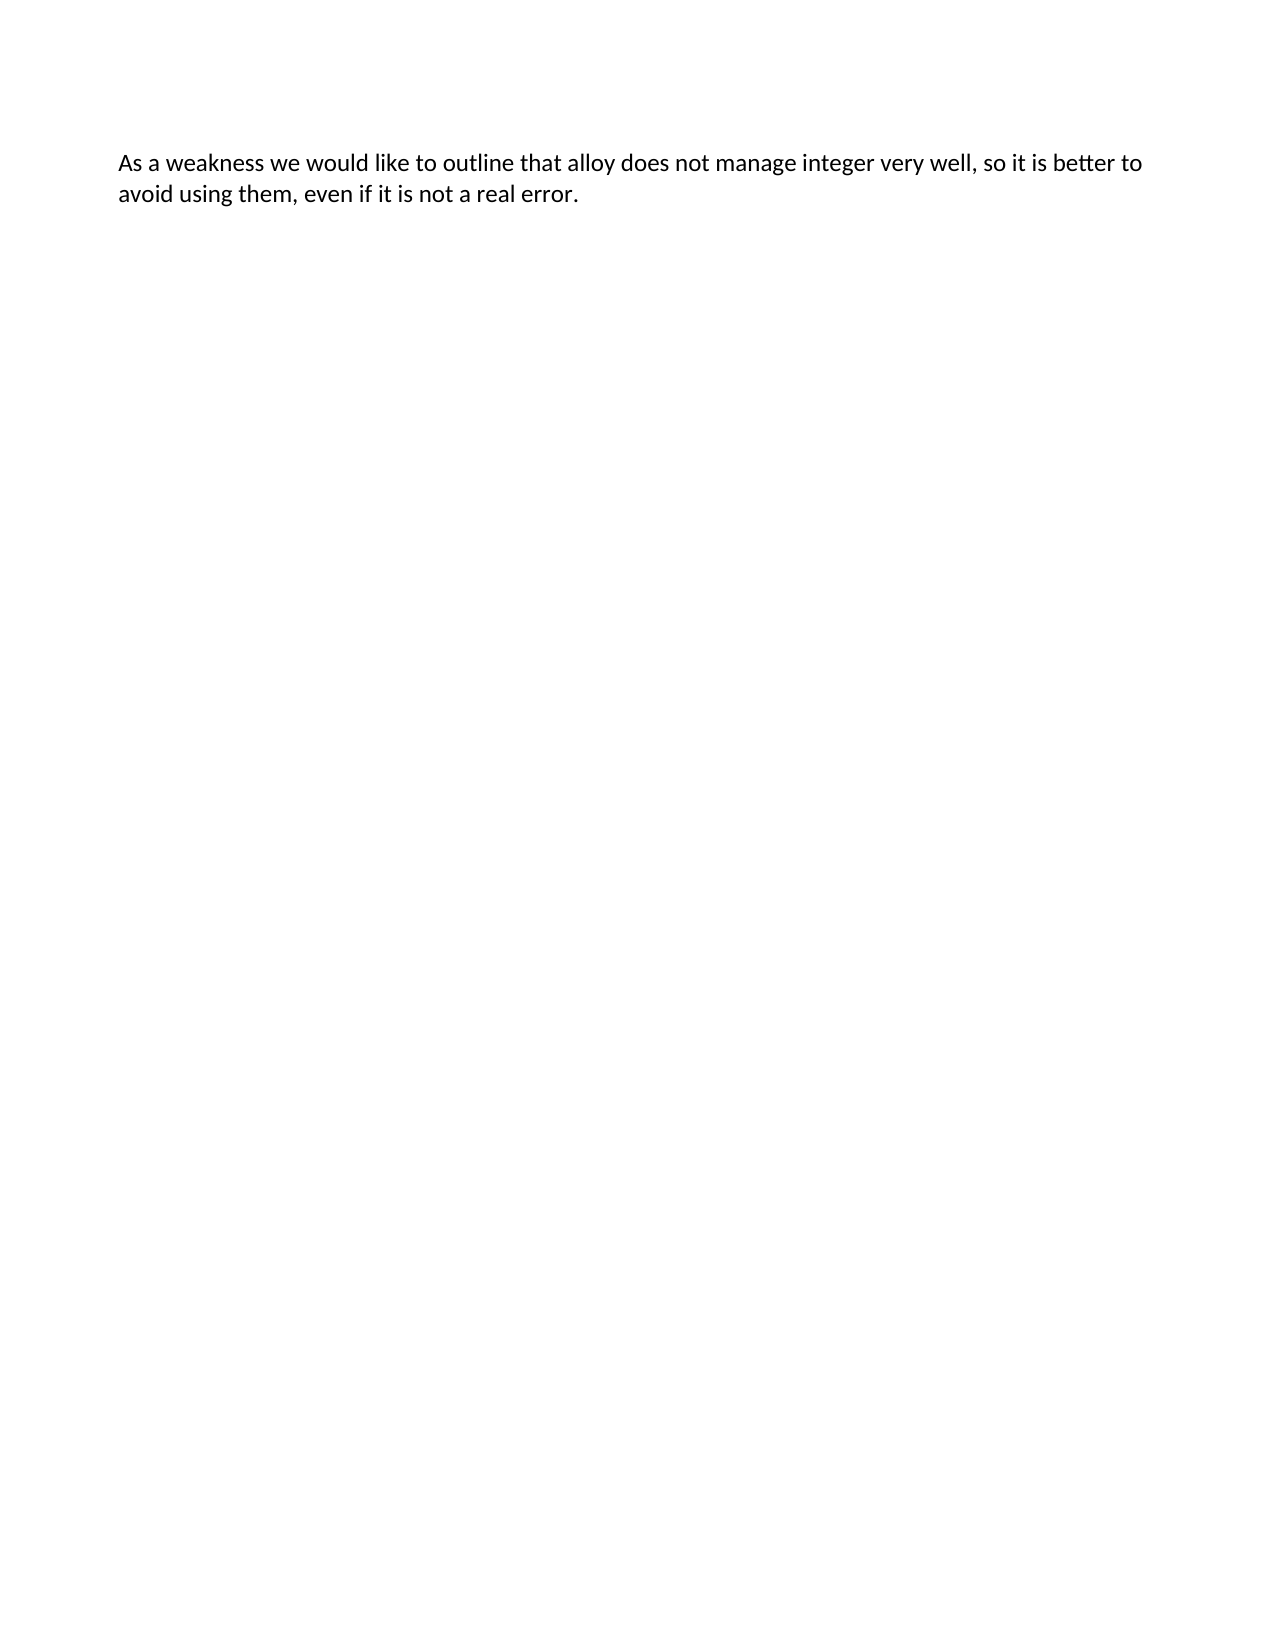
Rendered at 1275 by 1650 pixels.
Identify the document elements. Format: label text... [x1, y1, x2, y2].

text As a weakness we would like to outline that alloy does not manage integer very well, so it is better to avoid using them, even if it is not a real error. [118, 148, 1157, 209]
